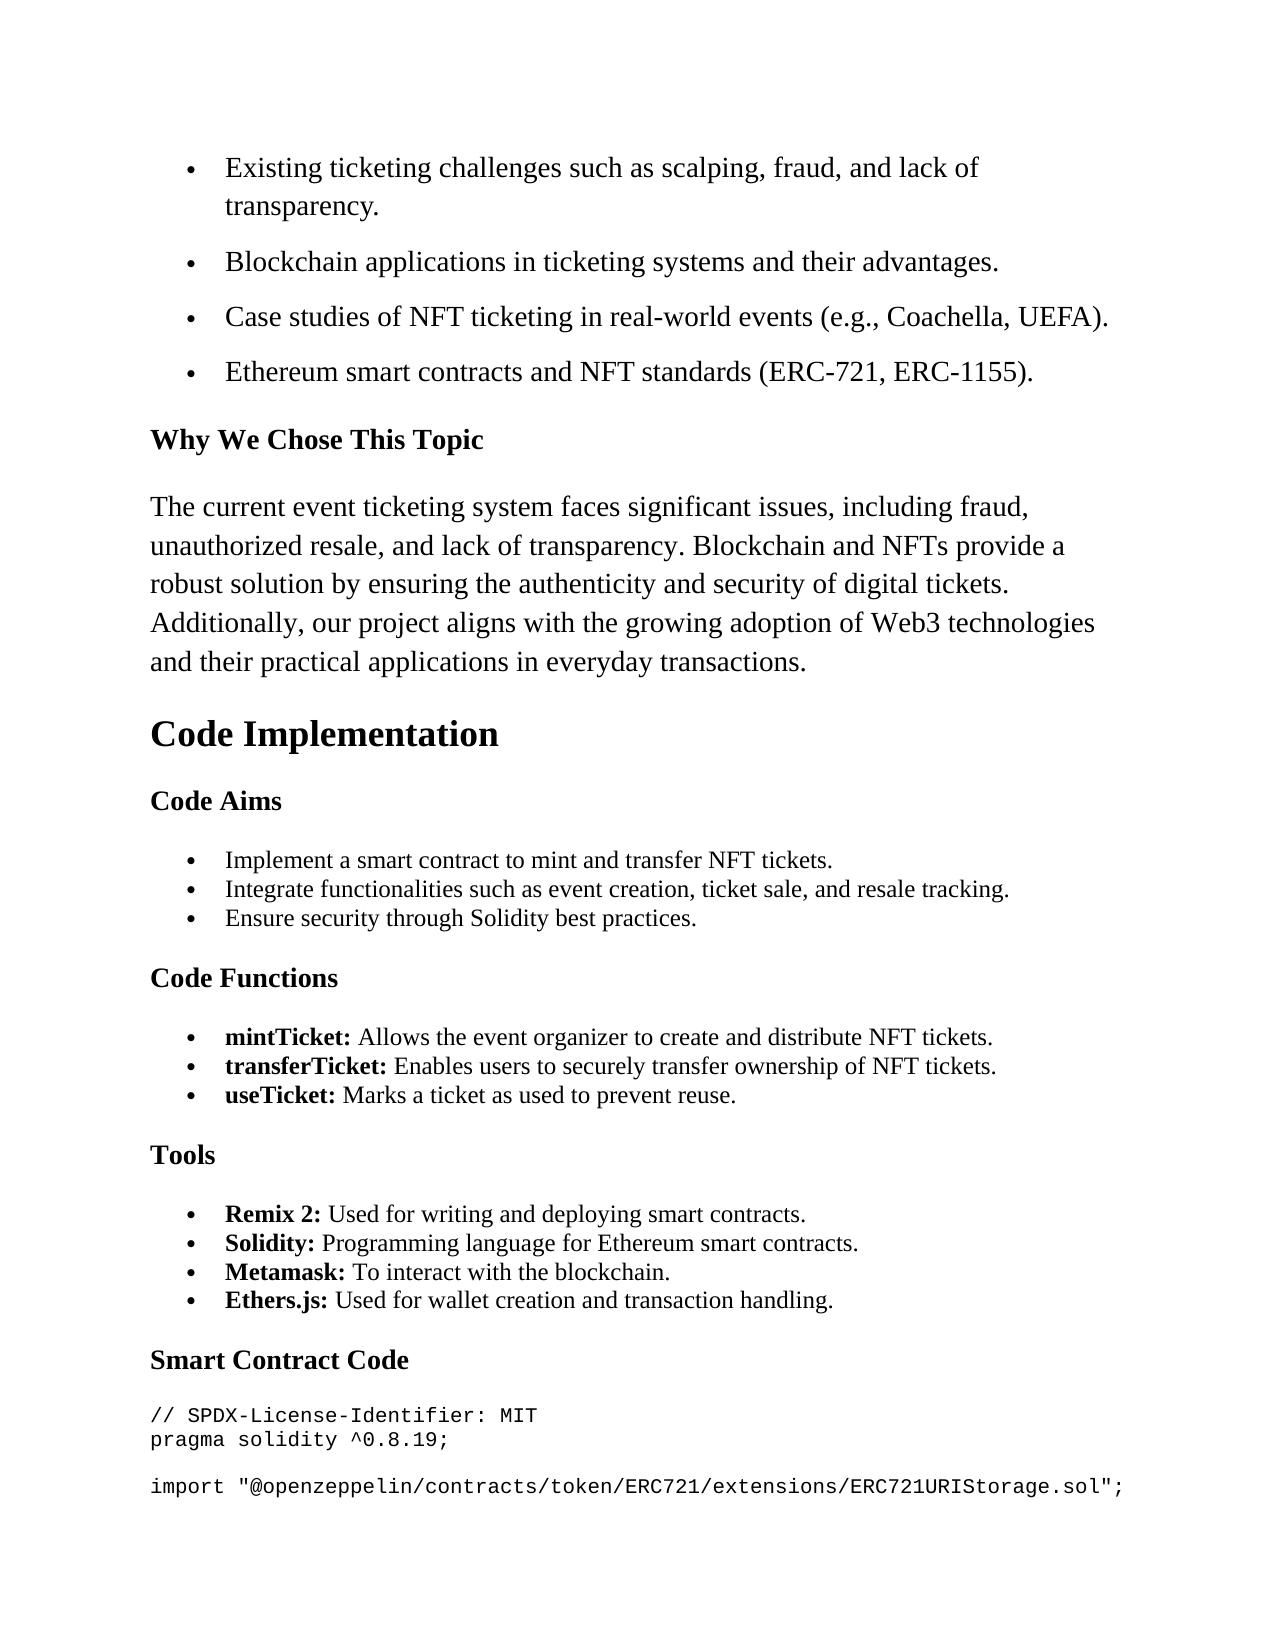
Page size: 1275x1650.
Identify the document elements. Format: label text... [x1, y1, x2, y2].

list mintTicket: Allows the event organizer to create and distribute NFT tickets. [187, 1022, 1125, 1051]
list Ethereum smart contracts and NFT standards (ERC-721, ERC-1155). [187, 354, 1125, 388]
list Ensure security through Solidity best practices. [187, 903, 1125, 932]
text The current event ticketing system faces significant issues, including fraud, unauthorized resale, and lack of transparency. Blockchain and NFTs provide a robust solution by ensuring the authenticity and security of digital tickets. Additionally, our project aligns with the growing adoption of Web3 technologies and their practical applications in everyday transactions. [150, 489, 1125, 677]
text pragma solidity ^0.8.19; [150, 1429, 1125, 1452]
list Metamask: To interact with the blockchain. [187, 1257, 1125, 1286]
text import "@openzeppelin/contracts/token/ERC721/extensions/ERC721URIStorage.sol"; [150, 1476, 1125, 1499]
list Ethers.js: Used for wallet creation and transaction handling. [187, 1286, 1125, 1314]
list Integrate functionalities such as event creation, ticket sale, and resale tracking. [187, 874, 1125, 903]
list useTicket: Marks a ticket as used to prevent reuse. [187, 1080, 1125, 1108]
text Smart Contract Code [150, 1343, 1125, 1376]
list Solidity: Programming language for Ethereum smart contracts. [187, 1228, 1125, 1257]
list Blockchain applications in ticketing systems and their advantages. [187, 244, 1125, 277]
list Case studies of NFT ticketing in real-world events (e.g., Coachella, UEFA). [187, 299, 1125, 332]
text Code Aims [150, 784, 1125, 816]
list Remix 2: Used for writing and deploying smart contracts. [187, 1199, 1125, 1228]
list Implement a smart contract to mint and transfer NFT tickets. [187, 845, 1125, 874]
text Tools [150, 1138, 1125, 1170]
text Why We Chose This Topic [150, 422, 1125, 455]
text // SPDX-License-Identifier: MIT [150, 1405, 1125, 1429]
text Code Implementation [150, 711, 1125, 754]
list transferTicket: Enables users to securely transfer ownership of NFT tickets. [187, 1051, 1125, 1080]
list Existing ticketing challenges such as scalping, fraud, and lack of transparency. [187, 150, 1125, 222]
text Code Functions [150, 961, 1125, 993]
